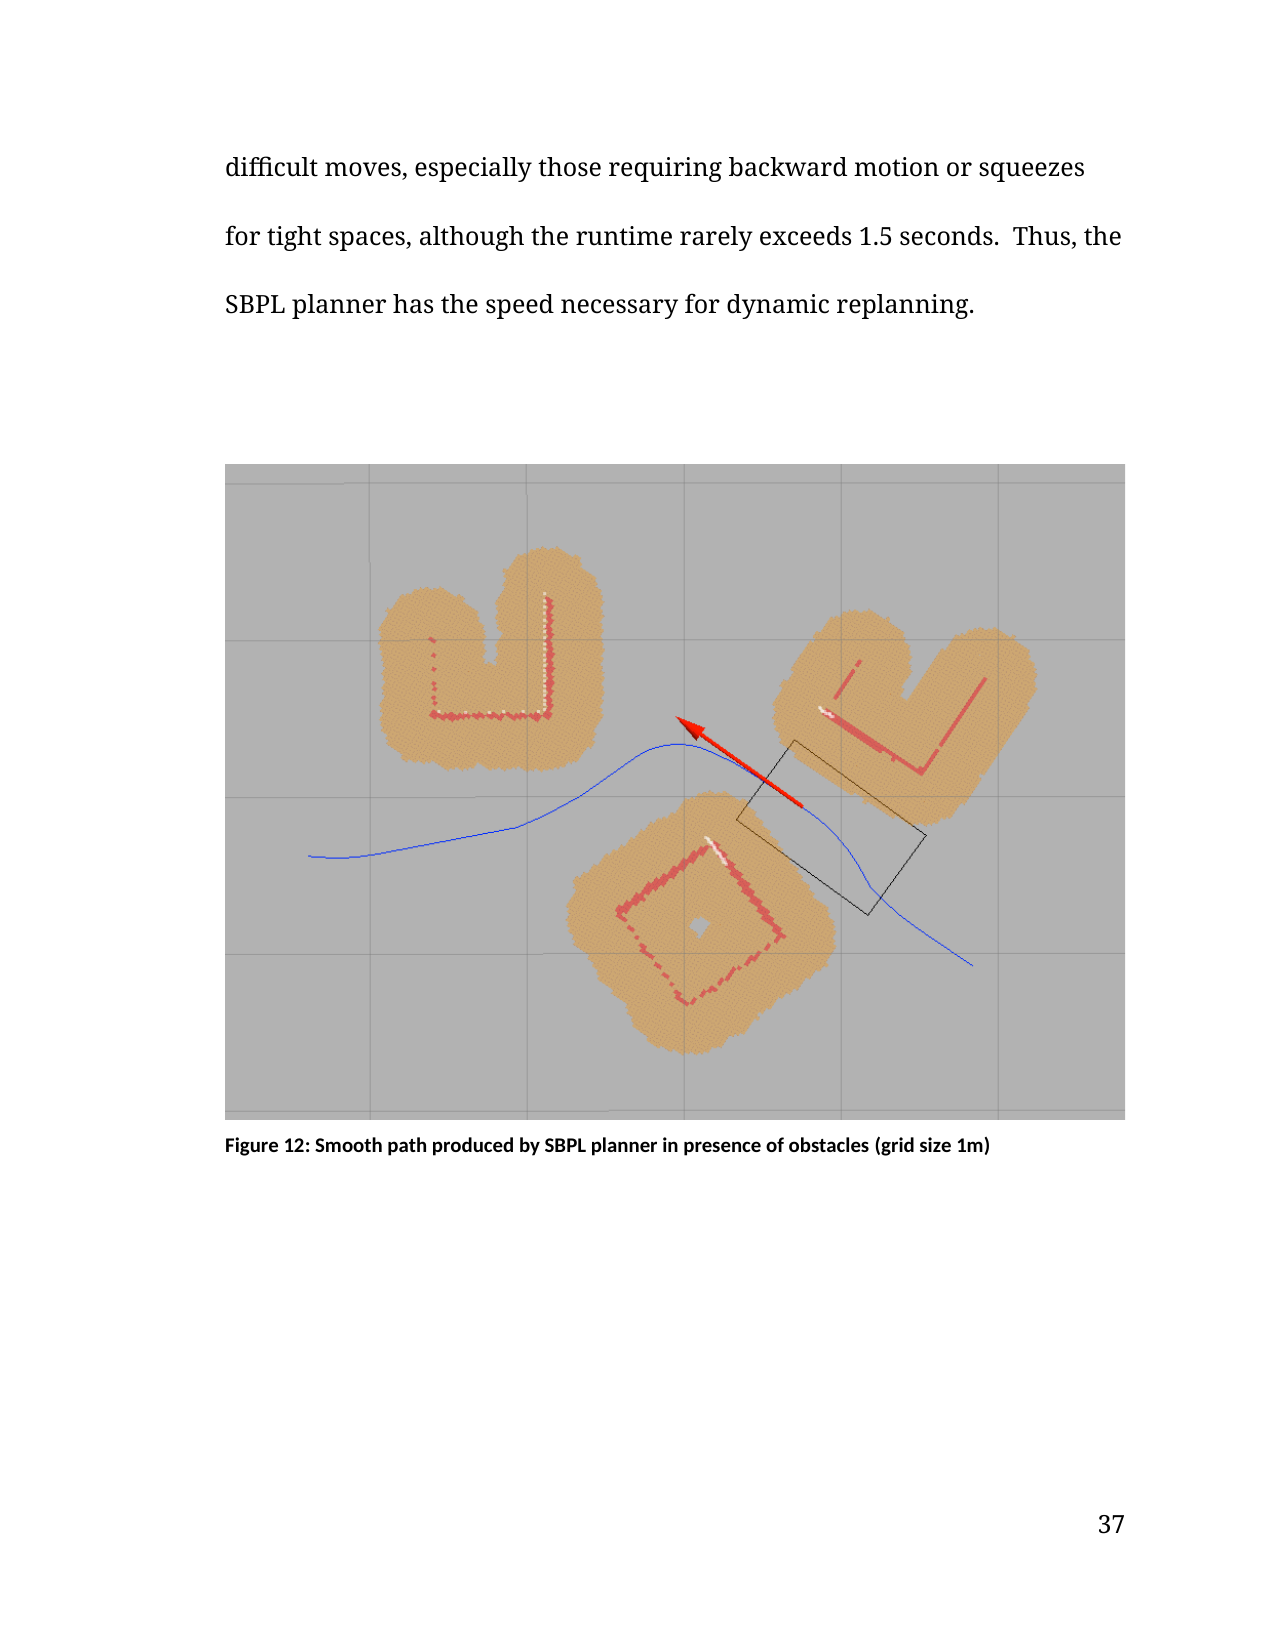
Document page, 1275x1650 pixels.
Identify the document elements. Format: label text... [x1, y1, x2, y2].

picture [225, 464, 1125, 1120]
